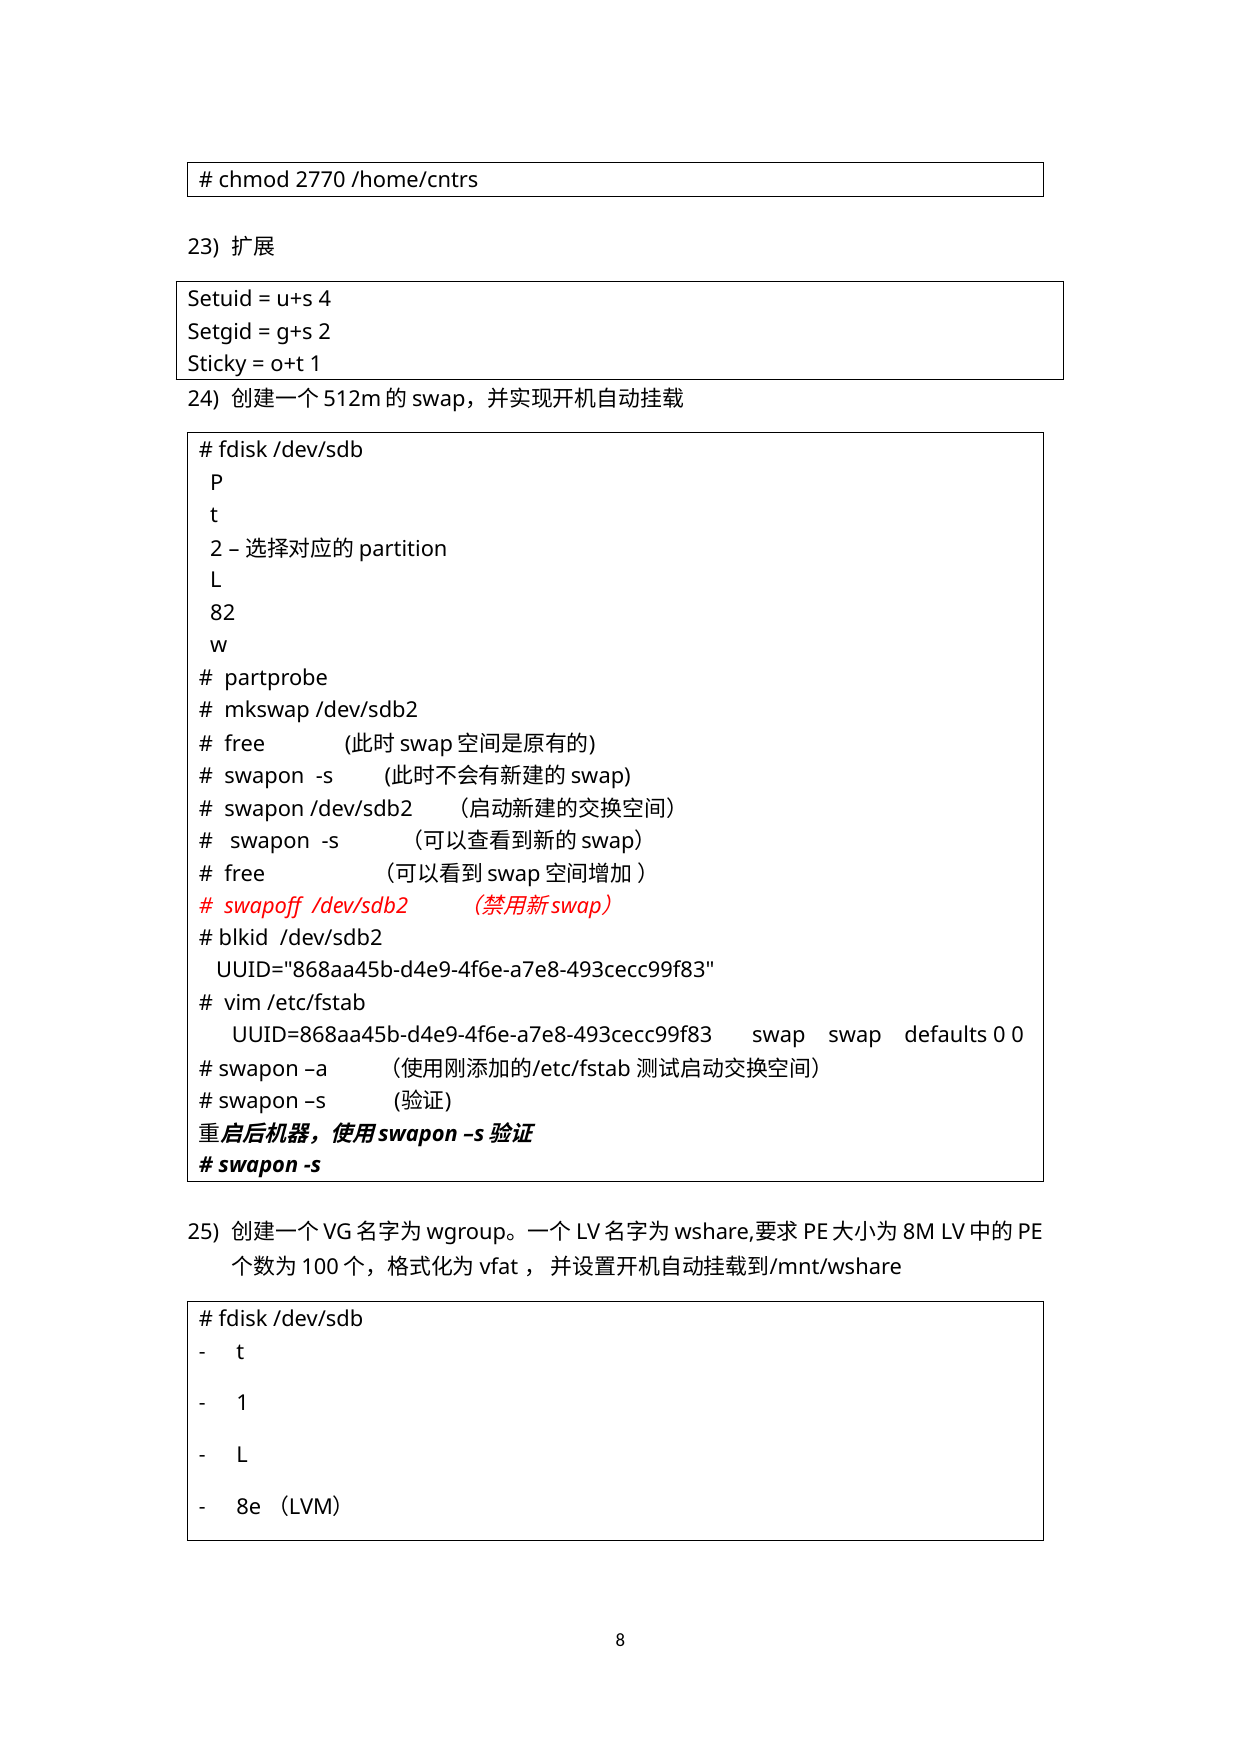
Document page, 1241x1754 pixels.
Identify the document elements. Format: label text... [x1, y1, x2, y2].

table_header Setuid = u+s 4 Setgid = g+s 2 Sticky = o+t 1 [177, 282, 1063, 379]
table_header # chmod 2770 /home/cntrs [188, 163, 1043, 196]
list 创建一个VG名字为wgroup。一个LV名字为wshare,要求PE大小为8M LV中的PE个数为100个，格式化为 vfat ， 并设置开机自动挂载到/mnt/wshare [187, 1214, 1053, 1282]
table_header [188, 1302, 1043, 1540]
table_header # fdisk /dev/sdb P t 2 – 选择对应的partition L 82 w # partprobe # mkswap /dev/sdb2 # free (此时swap空间是原有的) # swapon -s (此时不会有新建的swap) # swapon /dev/sdb2 （启动新建的交换空间） # swapon -s （可以查看到新的swap） # free （可以看到swap空间增加 ） # swapoff /dev/sdb2 （禁用新swap） # blkid /dev/sdb2 UUID="868aa45b-d4e9-4f6e-a7e8-493cecc99f83" # vim /etc/fstab UUID=868aa45b-d4e9-4f6e-a7e8-493cecc99f83 swap swap defaults 0 0 # swapon –a （使用刚添加的/etc/fstab 测试启动交换空间） # swapon –s (验证) 重启后机器，使用swapon –s验证 # swapon -s [188, 433, 1043, 1181]
list 扩展 [187, 229, 1053, 262]
list 创建一个512m的swap，并实现开机自动挂载 [187, 380, 1053, 413]
